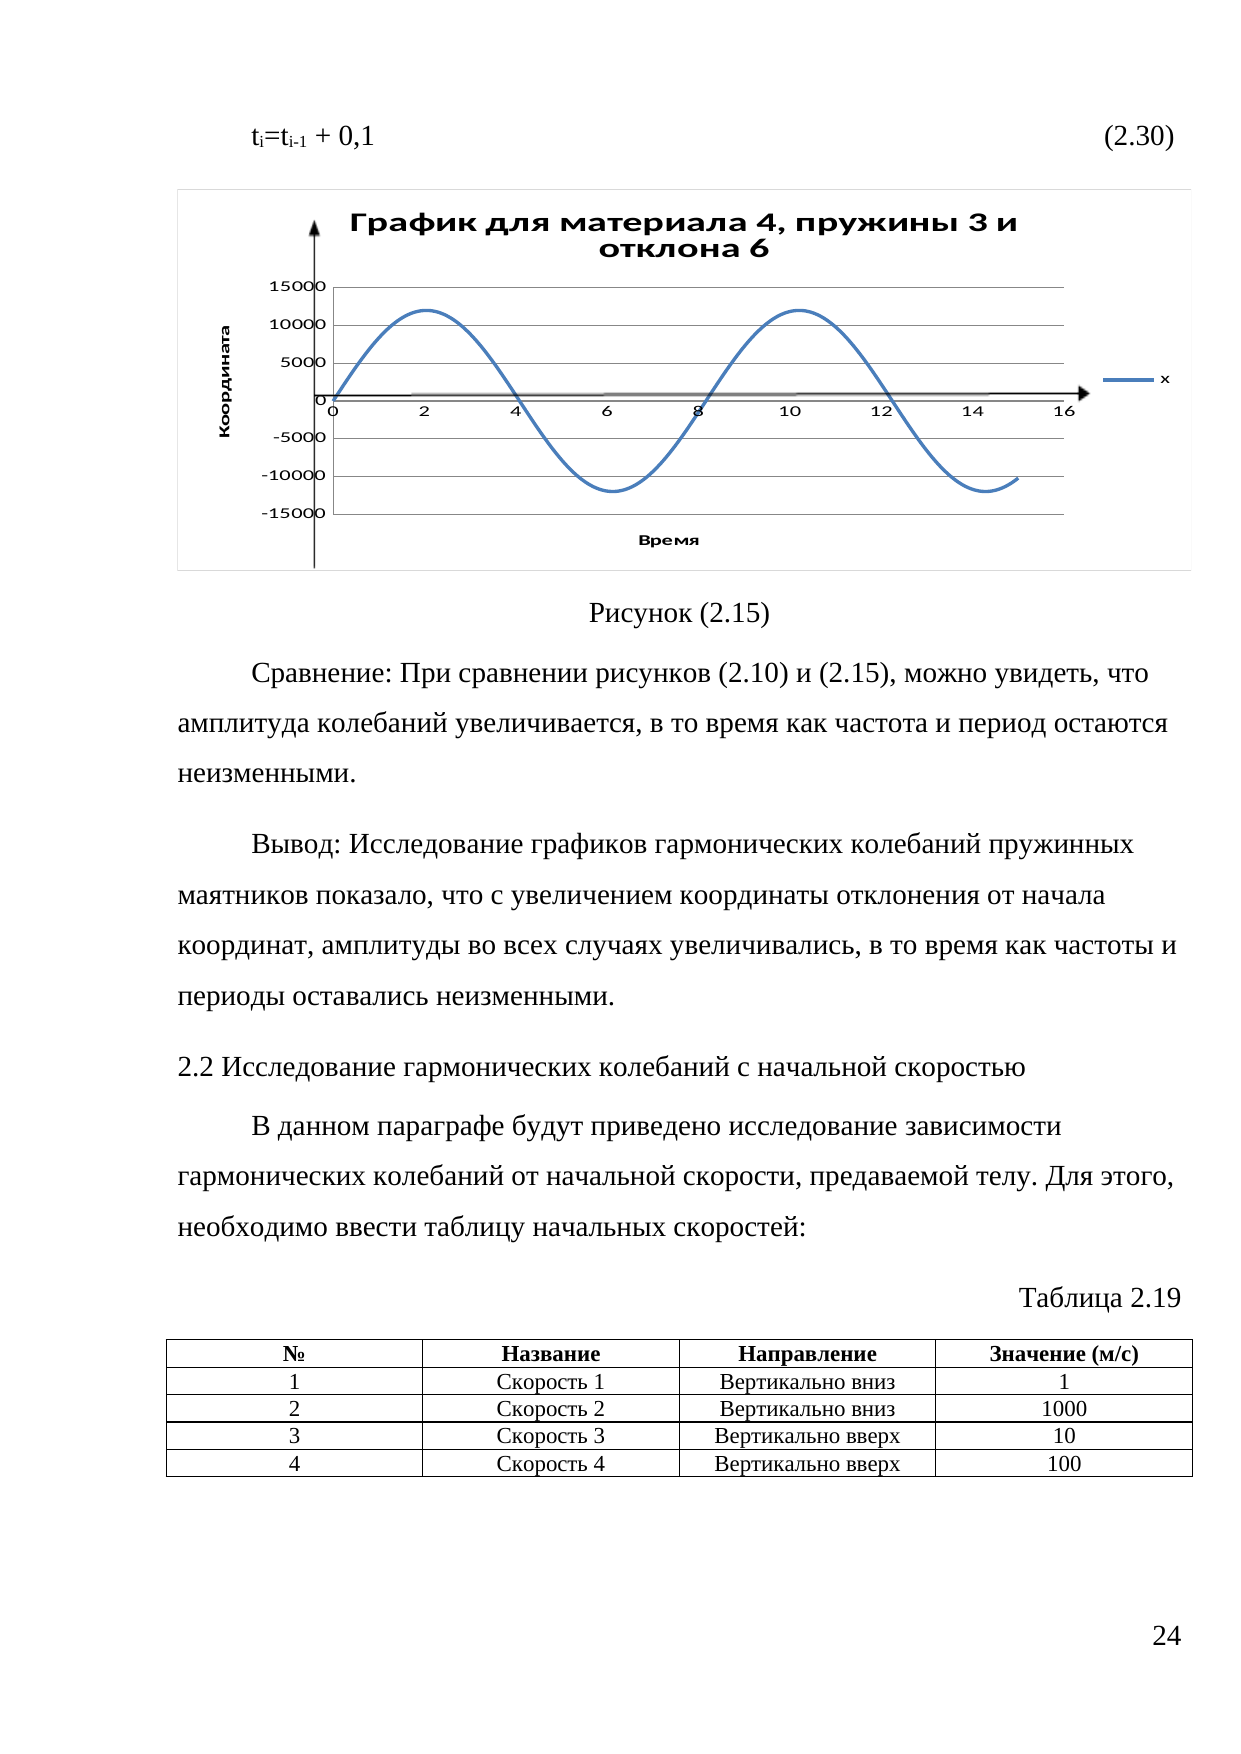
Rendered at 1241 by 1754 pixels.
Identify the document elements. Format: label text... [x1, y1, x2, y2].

text 2.2 Исследование гармонических колебаний с начальной скоростью [177, 1049, 1181, 1082]
table_cell Вертикально вверх [680, 1450, 935, 1476]
text Таблица 2.19 [177, 1280, 1181, 1313]
text Сравнение: При сравнении рисунков (2.10) и (2.15), можно увидеть, что амплитуда колебаний увеличивается, в то время как частота и период остаются неизменными. [177, 655, 1181, 789]
table_cell 1 [167, 1368, 422, 1394]
table_cell 2 [167, 1395, 422, 1421]
table_cell Вертикально вверх [680, 1423, 935, 1449]
picture [308, 219, 1092, 571]
text В данном параграфе будут приведено исследование зависимости гармонических колебаний от начальной скорости, предаваемой телу. Для этого, необходимо ввести таблицу начальных скоростей: [177, 1108, 1181, 1242]
table_cell 100 [936, 1450, 1192, 1476]
text Вывод: Исследование графиков гармонических колебаний пружинных маятников показало, что с увеличением координаты отклонения от начала координат, амплитуды во всех случаях увеличивались, в то время как частоты и периоды оставались неизменными. [177, 827, 1181, 1011]
table_header № [167, 1340, 422, 1367]
table_cell Скорость 4 [423, 1450, 679, 1476]
table_cell Вертикально вниз [680, 1368, 935, 1394]
text ti=ti-1 + 0,1 (2.30) [177, 118, 1181, 152]
table_cell Скорость 2 [423, 1395, 679, 1421]
table_header Направление [680, 1340, 935, 1367]
table_cell 4 [167, 1450, 422, 1476]
table_cell 1000 [936, 1395, 1192, 1421]
table_cell 3 [167, 1423, 422, 1449]
table_cell Скорость 1 [423, 1368, 679, 1394]
table_cell 10 [936, 1423, 1192, 1449]
text Рисунок (2.15) [177, 596, 1181, 629]
table_cell Вертикально вниз [680, 1395, 935, 1421]
table_cell 1 [936, 1368, 1192, 1394]
table_cell Скорость 3 [423, 1423, 679, 1449]
table_header Название [423, 1340, 679, 1367]
table_header Значение (м/с) [936, 1340, 1192, 1367]
